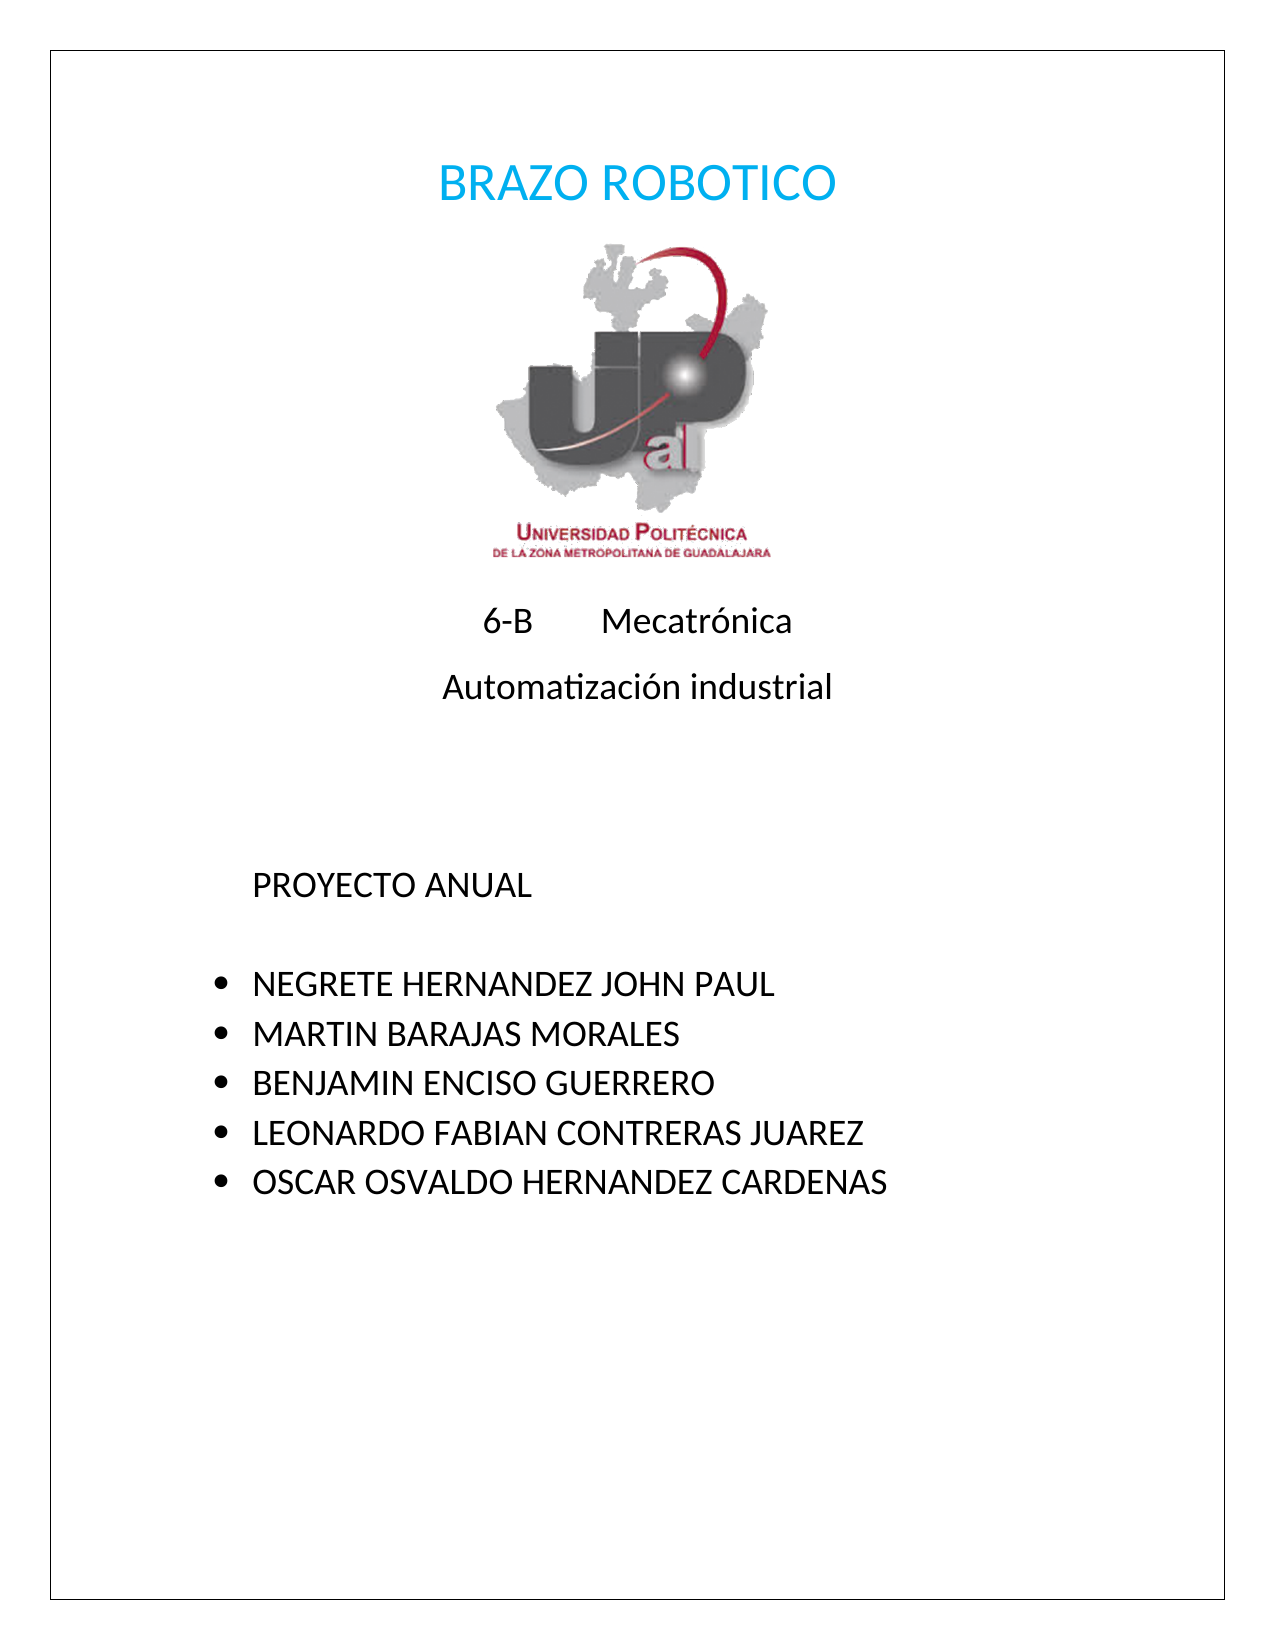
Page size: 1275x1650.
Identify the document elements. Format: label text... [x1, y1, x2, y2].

list LEONARDO FABIAN CONTRERAS JUAREZ [214, 1108, 1098, 1154]
list OSCAR OSVALDO HERNANDEZ CARDENAS [214, 1158, 1098, 1204]
text 6-B Mecatrónica [177, 597, 1098, 642]
picture [466, 235, 809, 578]
list PROYECTO ANUAL [252, 861, 1098, 907]
text Automatización industrial [177, 663, 1098, 708]
list MARTIN BARAJAS MORALES [214, 1009, 1098, 1055]
list NEGRETE HERNANDEZ JOHN PAUL [214, 960, 1098, 1006]
list BENJAMIN ENCISO GUERRERO [214, 1059, 1098, 1105]
text BRAZO ROBOTICO [177, 147, 1098, 214]
